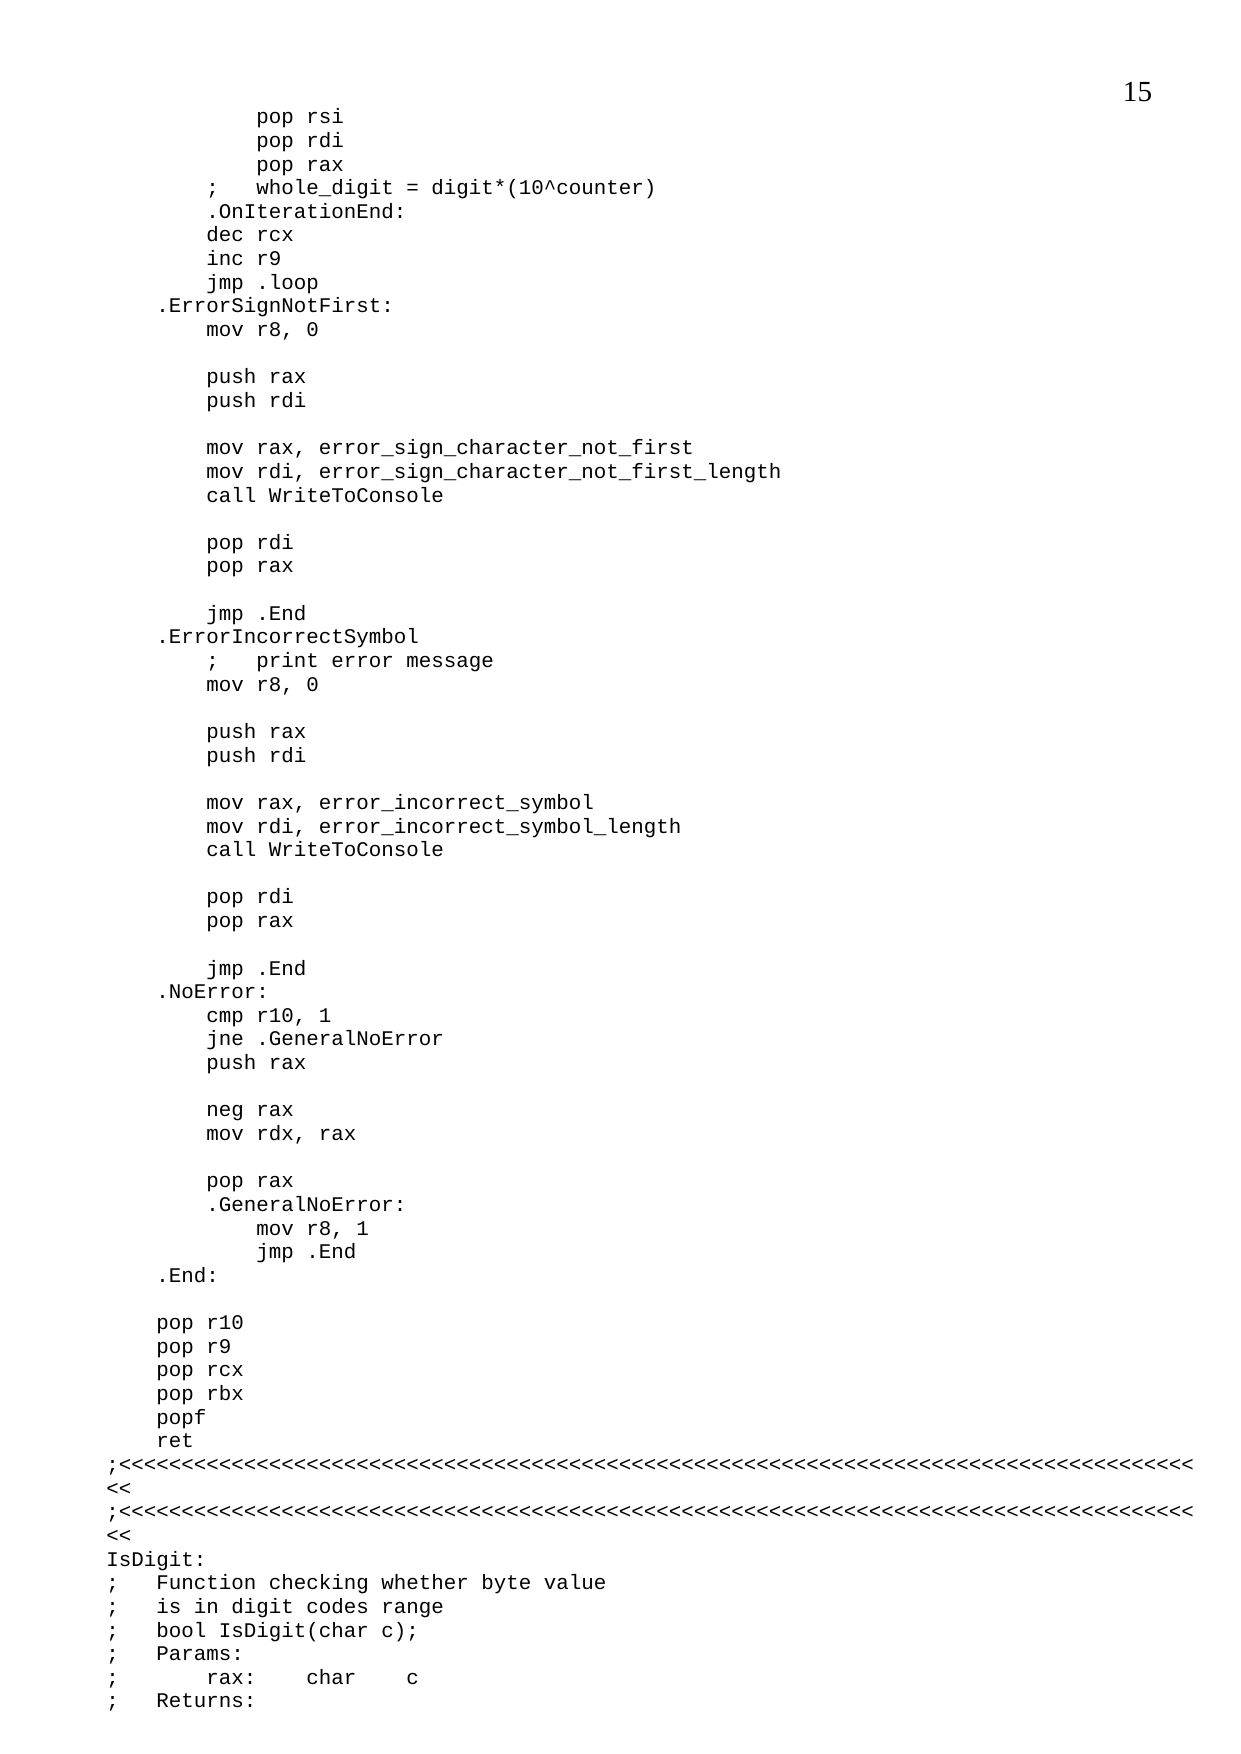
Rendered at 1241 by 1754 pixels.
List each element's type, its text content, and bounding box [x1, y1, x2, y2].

text .End: [106, 1265, 1198, 1288]
text mov r8, 0 [106, 674, 1198, 697]
text ; Function checking whether byte value [106, 1572, 1198, 1596]
text pop rbx [106, 1383, 1198, 1407]
text ; whole_digit = digit*(10^counter) [106, 177, 1198, 201]
text call WriteToConsole [106, 839, 1198, 863]
text pop rdi [106, 532, 1198, 556]
text popf [106, 1407, 1198, 1430]
text ; Params: [106, 1643, 1198, 1667]
text .ErrorSignNotFirst: [106, 295, 1198, 319]
text .NoError: [106, 981, 1198, 1005]
text pop rsi [106, 106, 1198, 130]
text pop rdi [106, 887, 1198, 910]
text mov rdi, error_sign_character_not_first_length [106, 461, 1198, 484]
text jne .GeneralNoError [106, 1028, 1198, 1052]
text inc r9 [106, 248, 1198, 272]
text IsDigit: [106, 1549, 1198, 1572]
text pop rax [106, 556, 1198, 579]
text pop rdi [106, 130, 1198, 153]
text ; rax: char c [106, 1667, 1198, 1691]
text jmp .End [106, 603, 1198, 626]
text push rax [106, 366, 1198, 390]
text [106, 1501, 1198, 1549]
text pop rax [106, 910, 1198, 934]
text call WriteToConsole [106, 484, 1198, 508]
text mov rax, error_incorrect_symbol [106, 792, 1198, 816]
text pop r9 [106, 1336, 1198, 1359]
text push rdi [106, 745, 1198, 768]
text ; is in digit codes range [106, 1596, 1198, 1619]
text pop rcx [106, 1359, 1198, 1383]
text ;<<<<<<<<<<<<<<<<<<<<<<<<<<<<<<<<<<<<<<<<<<<<<<<<<<<<<<<<<<<<<<<<<<<<<<<<<<<<<<<<<<<<<<<< [106, 1454, 1198, 1501]
text pop rax [106, 153, 1198, 177]
text push rax [106, 721, 1198, 745]
text mov rdi, error_incorrect_symbol_length [106, 816, 1198, 839]
text jmp .loop [106, 272, 1198, 295]
text neg rax [106, 1099, 1198, 1123]
text ; Returns: [106, 1691, 1198, 1714]
text mov rax, error_sign_character_not_first [106, 437, 1198, 461]
text push rdi [106, 390, 1198, 414]
text push rax [106, 1052, 1198, 1076]
text mov rdx, rax [106, 1123, 1198, 1147]
text dec rcx [106, 224, 1198, 248]
text mov r8, 1 [106, 1218, 1198, 1241]
text ; print error message [106, 650, 1198, 674]
text .OnIterationEnd: [106, 201, 1198, 224]
text jmp .End [106, 957, 1198, 981]
text cmp r10, 1 [106, 1005, 1198, 1028]
text pop r10 [106, 1312, 1198, 1336]
text .GeneralNoError: [106, 1194, 1198, 1218]
text mov r8, 0 [106, 319, 1198, 343]
text ret [106, 1430, 1198, 1454]
text pop rax [106, 1170, 1198, 1194]
text .ErrorIncorrectSymbol [106, 626, 1198, 650]
text jmp .End [106, 1241, 1198, 1265]
text ; bool IsDigit(char c); [106, 1619, 1198, 1643]
